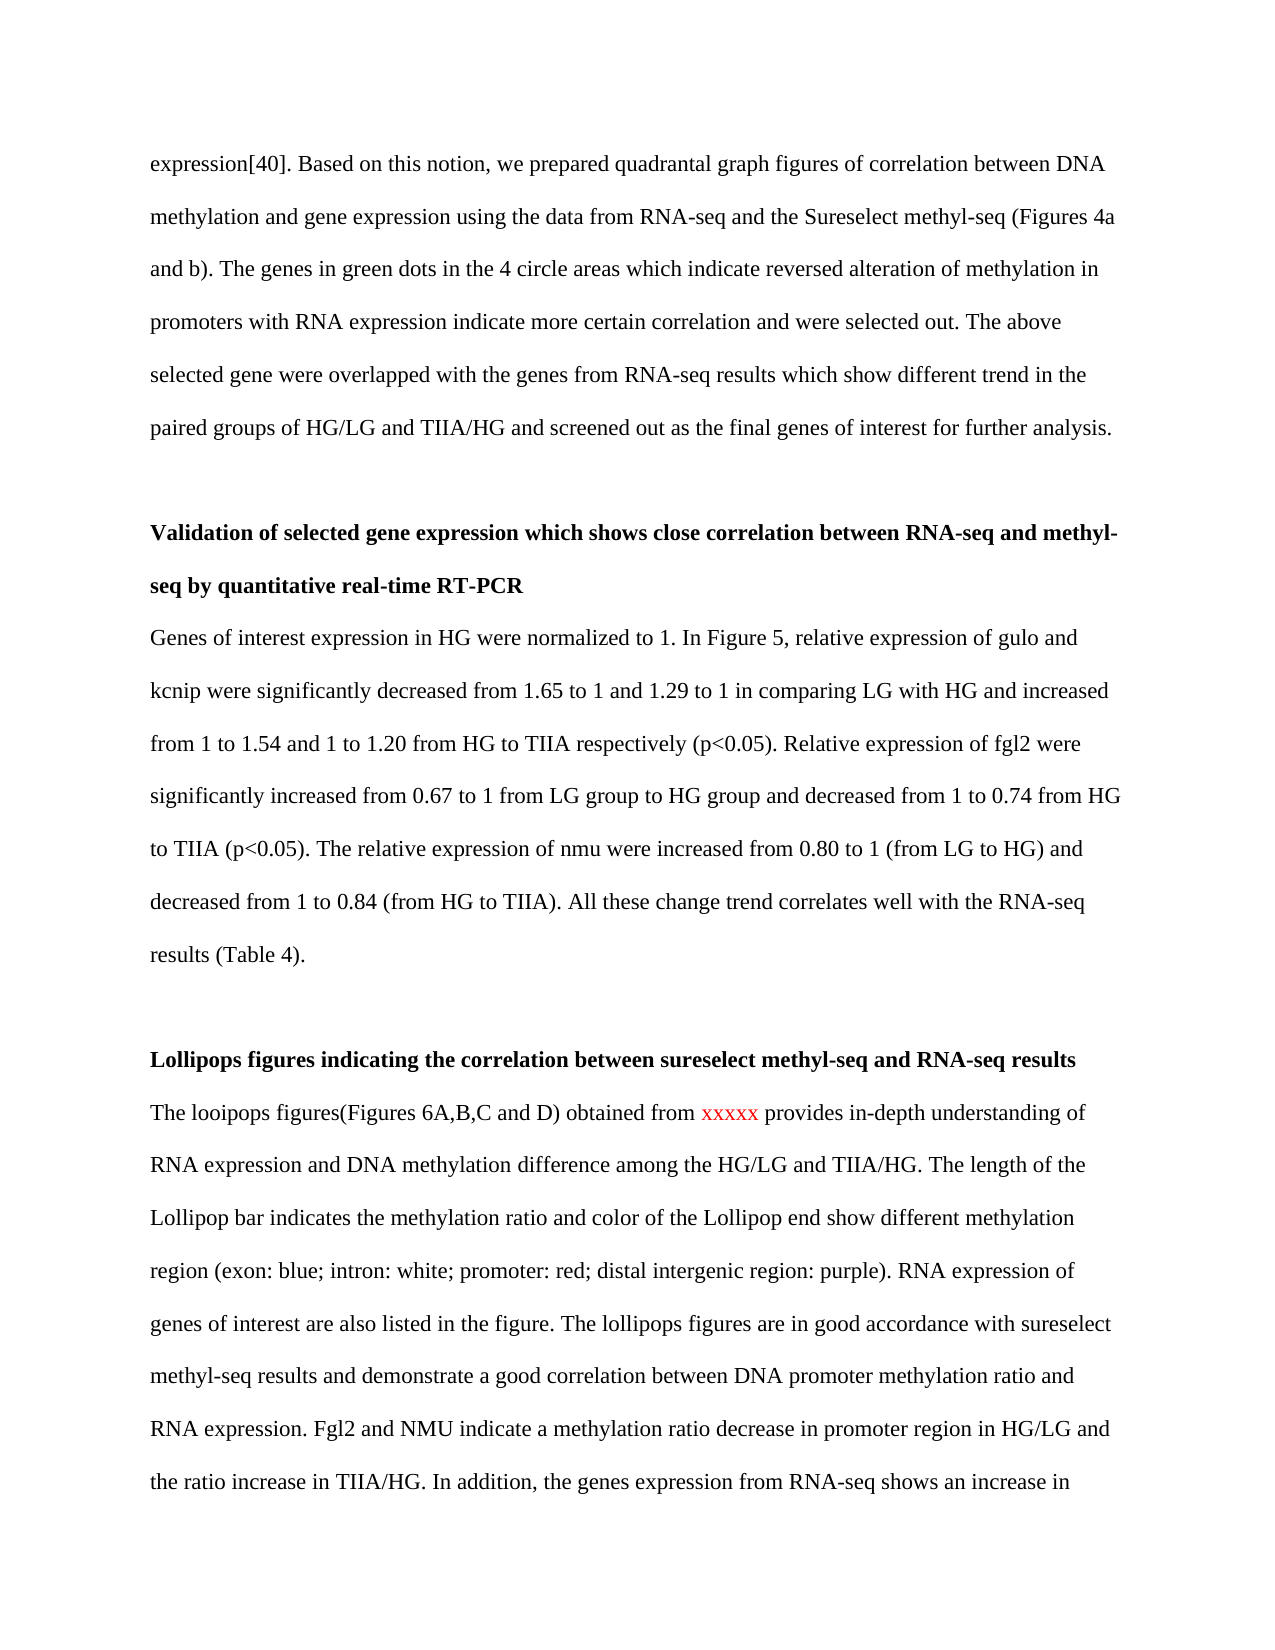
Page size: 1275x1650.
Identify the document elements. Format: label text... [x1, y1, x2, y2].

text Lollipops figures indicating the correlation between sureselect methyl-seq and RNA-seq results [150, 1046, 1125, 1072]
text Genes of interest expression in HG were normalized to 1. In Figure 5, relative expression of gulo and kcnip were significantly decreased from 1.65 to 1 and 1.29 to 1 in comparing LG with HG and increased from 1 to 1.54 and 1 to 1.20 from HG to TIIA respectively (p<0.05). Relative expression of fgl2 were significantly increased from 0.67 to 1 from LG group to HG group and decreased from 1 to 0.74 from HG to TIIA (p<0.05). The relative expression of nmu were increased from 0.80 to 1 (from LG to HG) and decreased from 1 to 0.84 (from HG to TIIA). All these change trend correlates well with the RNA-seq results (Table 4). [150, 624, 1125, 967]
text Validation of selected gene expression which shows close correlation between RNA-seq and methyl-seq by quantitative real‑time RT‑PCR [150, 519, 1125, 598]
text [150, 1099, 1125, 1494]
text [150, 150, 1125, 440]
